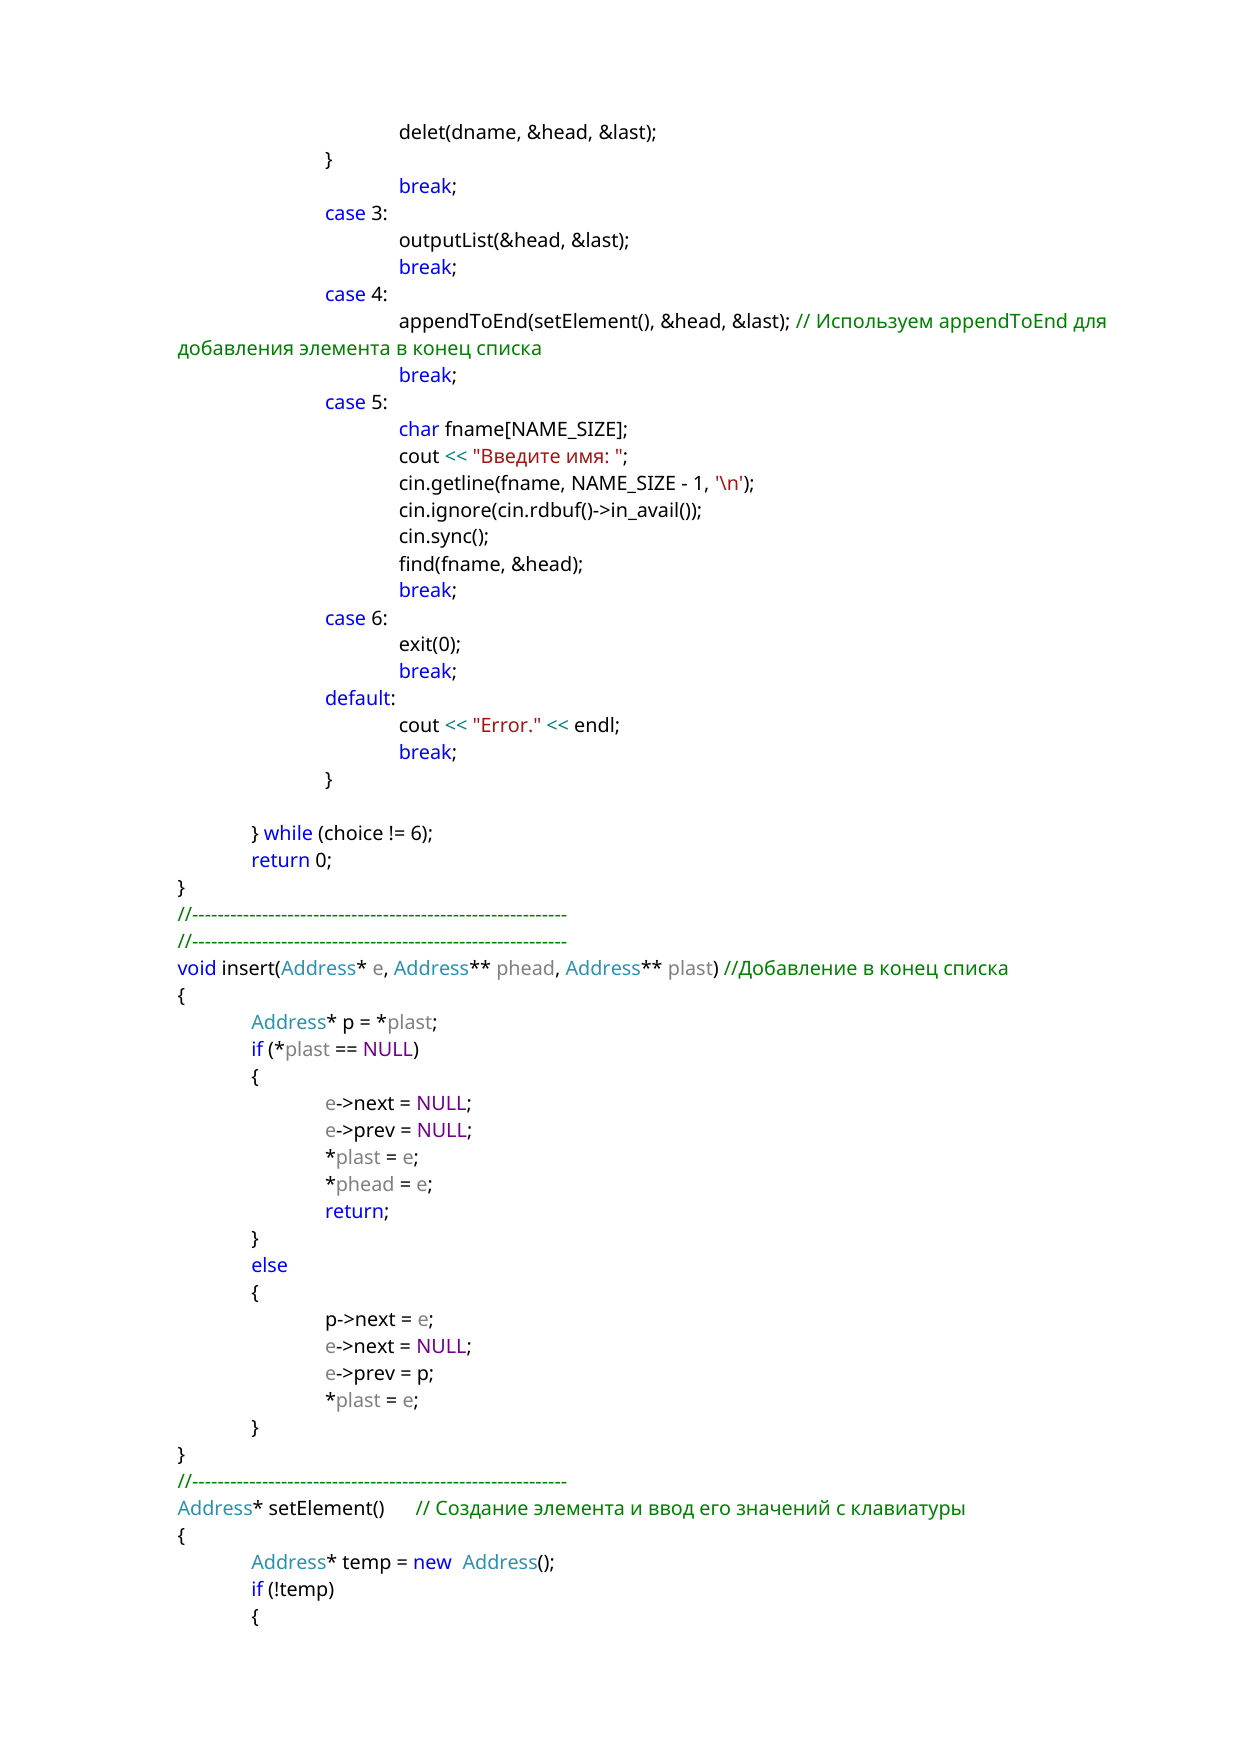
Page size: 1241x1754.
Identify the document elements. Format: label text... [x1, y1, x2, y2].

text e->next = NULL; [177, 1332, 1152, 1359]
text case 4: [177, 280, 1152, 307]
text cout << "Введите имя: "; [177, 442, 1152, 469]
text break; [177, 739, 1152, 766]
text Address* p = *plast; [177, 1008, 1152, 1035]
text e->prev = NULL; [177, 1116, 1152, 1143]
text break; [177, 658, 1152, 685]
text cin.getline(fname, NAME_SIZE - 1, '\n'); [177, 469, 1152, 496]
text *plast = e; [177, 1386, 1152, 1413]
text delet(dname, &head, &last); [177, 118, 1152, 145]
text } [177, 1413, 1152, 1440]
text { [177, 1521, 1152, 1548]
text e->next = NULL; [177, 1089, 1152, 1116]
text e->prev = p; [177, 1359, 1152, 1386]
text cin.sync(); [177, 523, 1152, 550]
text void insert(Address* e, Address** phead, Address** plast) //Добавление в конец списка [177, 954, 1152, 981]
text p->next = e; [177, 1305, 1152, 1332]
text outputList(&head, &last); [177, 226, 1152, 253]
text char fname[NAME_SIZE]; [177, 415, 1152, 442]
text } [177, 766, 1152, 793]
text { [177, 981, 1152, 1008]
text if (*plast == NULL) [177, 1035, 1152, 1062]
text appendToEnd(setElement(), &head, &last); // Используем appendToEnd для добавления элемента в конец списка [177, 307, 1152, 361]
text *phead = e; [177, 1170, 1152, 1197]
text if (!temp) [177, 1575, 1152, 1602]
text *plast = e; [177, 1143, 1152, 1170]
text case 3: [177, 199, 1152, 226]
text else [177, 1251, 1152, 1278]
text { [177, 1602, 1152, 1629]
text default: [177, 685, 1152, 712]
text case 5: [177, 388, 1152, 415]
text break; [177, 361, 1152, 388]
text } while (choice != 6); [177, 819, 1152, 847]
text cout << "Error." << endl; [177, 712, 1152, 739]
text break; [177, 253, 1152, 280]
text return 0; [177, 847, 1152, 873]
text case 6: [177, 604, 1152, 631]
text { [177, 1062, 1152, 1089]
text } [177, 1440, 1152, 1467]
text find(fname, &head); [177, 550, 1152, 577]
text } [177, 145, 1152, 172]
text return; [177, 1197, 1152, 1224]
text Address* temp = new Address(); [177, 1548, 1152, 1575]
text //----------------------------------------------------------- [177, 901, 1152, 927]
text exit(0); [177, 631, 1152, 658]
text cin.ignore(cin.rdbuf()->in_avail()); [177, 496, 1152, 523]
text break; [177, 172, 1152, 199]
text } [177, 1224, 1152, 1251]
text } [177, 873, 1152, 901]
text break; [177, 577, 1152, 604]
text Address* setElement() // Создание элемента и ввод его значений с клавиатуры [177, 1494, 1152, 1521]
text { [177, 1278, 1152, 1305]
text //----------------------------------------------------------- [177, 1467, 1152, 1494]
text //----------------------------------------------------------- [177, 927, 1152, 954]
